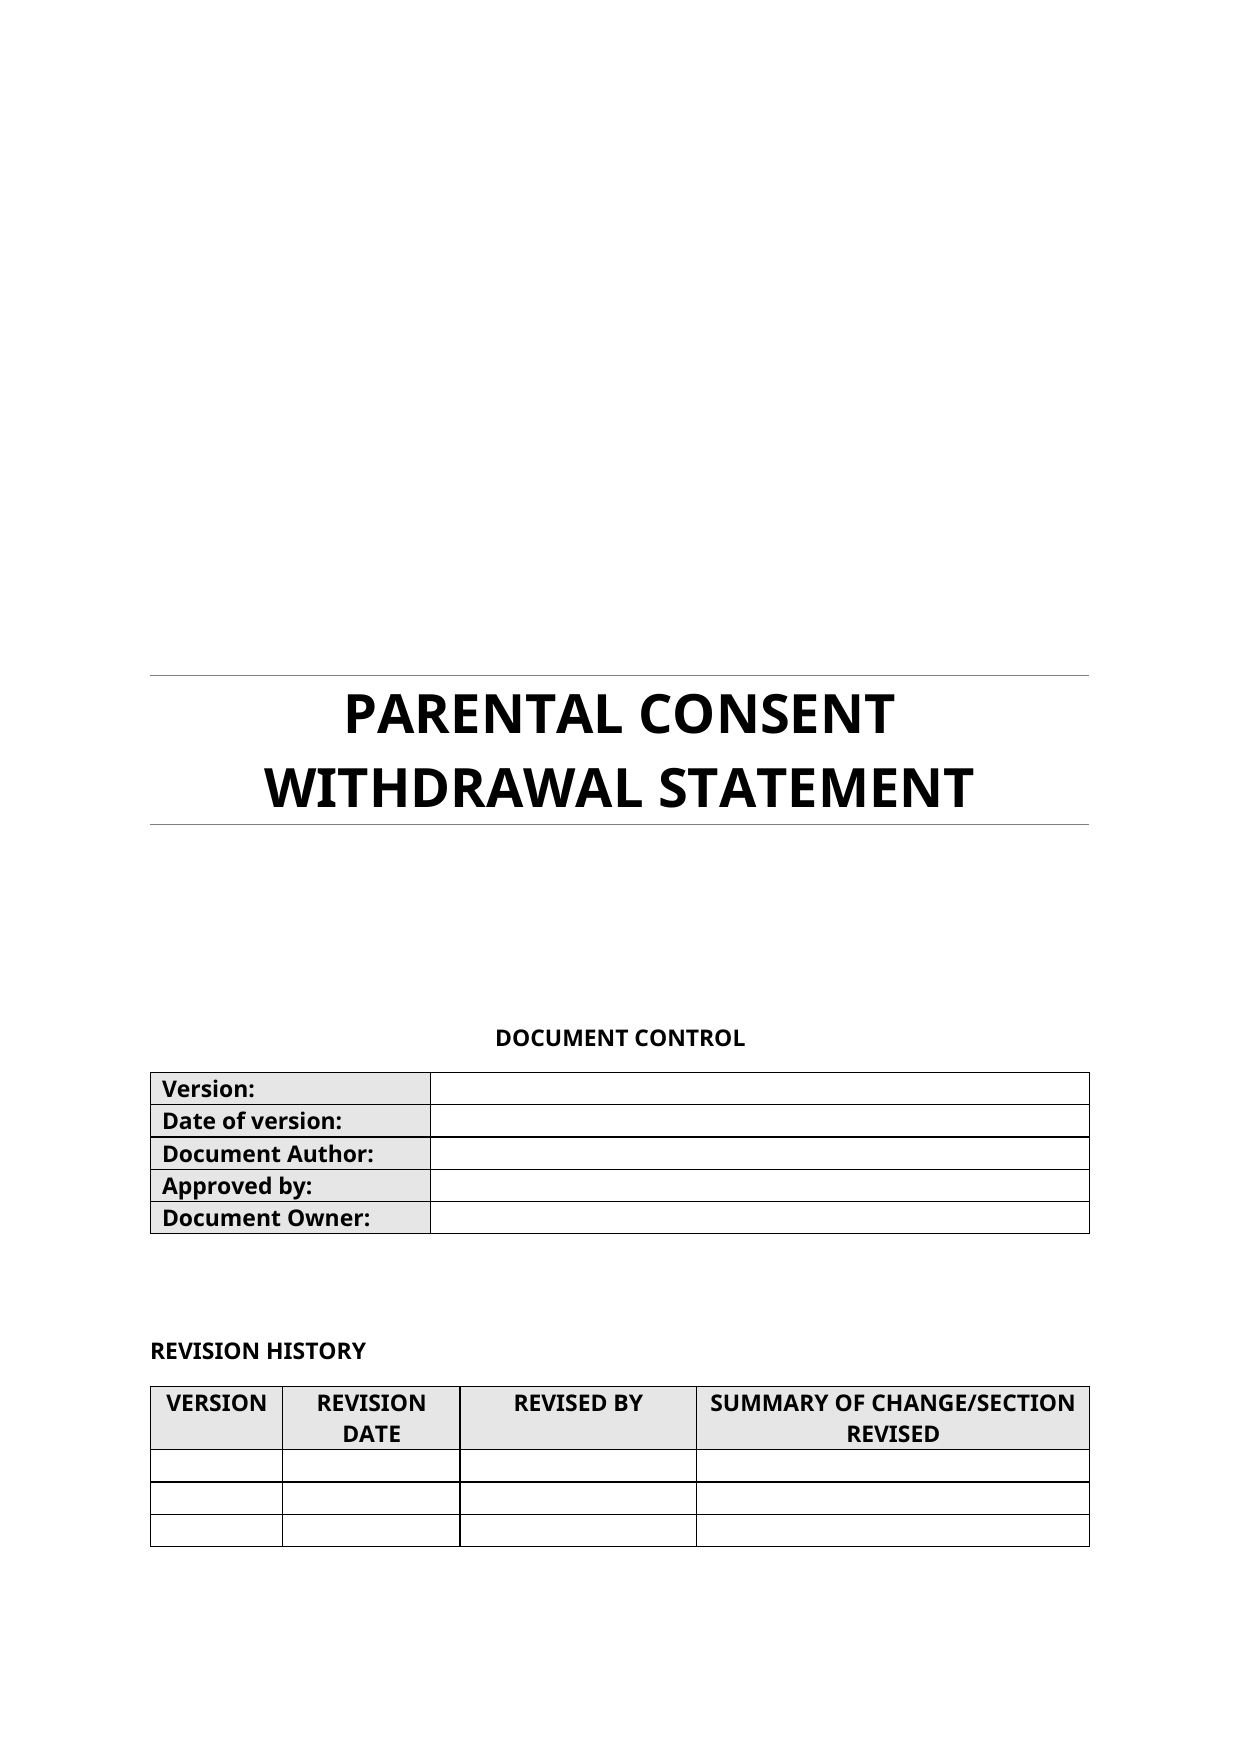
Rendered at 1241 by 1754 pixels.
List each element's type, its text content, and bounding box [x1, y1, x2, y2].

text REVISION HISTORY [150, 1335, 1090, 1366]
table_cell Document Author: [151, 1138, 430, 1169]
table_cell [697, 1450, 1089, 1481]
table_cell [431, 1170, 1089, 1201]
table_cell Approved by: [151, 1170, 430, 1201]
table_cell [461, 1515, 696, 1546]
text DOCUMENT CONTROL [150, 1021, 1090, 1053]
table_cell [283, 1483, 459, 1514]
table_cell Document Owner: [151, 1202, 430, 1233]
table_cell [461, 1483, 696, 1514]
table_cell [697, 1483, 1089, 1514]
table_cell Date of version: [151, 1105, 430, 1136]
table_cell [151, 1515, 282, 1546]
table_cell [697, 1515, 1089, 1546]
table_header SUMMARY OF CHANGE/SECTION REVISED [697, 1387, 1089, 1449]
table_cell [431, 1138, 1089, 1169]
table_header [431, 1073, 1089, 1104]
table_cell [151, 1483, 282, 1514]
table_cell [431, 1105, 1089, 1136]
table_header PARENTAL CONSENT WITHDRAWAL STATEMENT [150, 676, 1089, 823]
table_cell [283, 1450, 459, 1481]
table_cell [461, 1450, 696, 1481]
table_header VERSION [151, 1387, 282, 1449]
table_header Version: [151, 1073, 430, 1104]
table_cell [431, 1202, 1089, 1233]
table_header REVISED BY [461, 1387, 696, 1449]
table_header REVISION DATE [283, 1387, 459, 1449]
table_cell [151, 1450, 282, 1481]
table_cell [283, 1515, 459, 1546]
